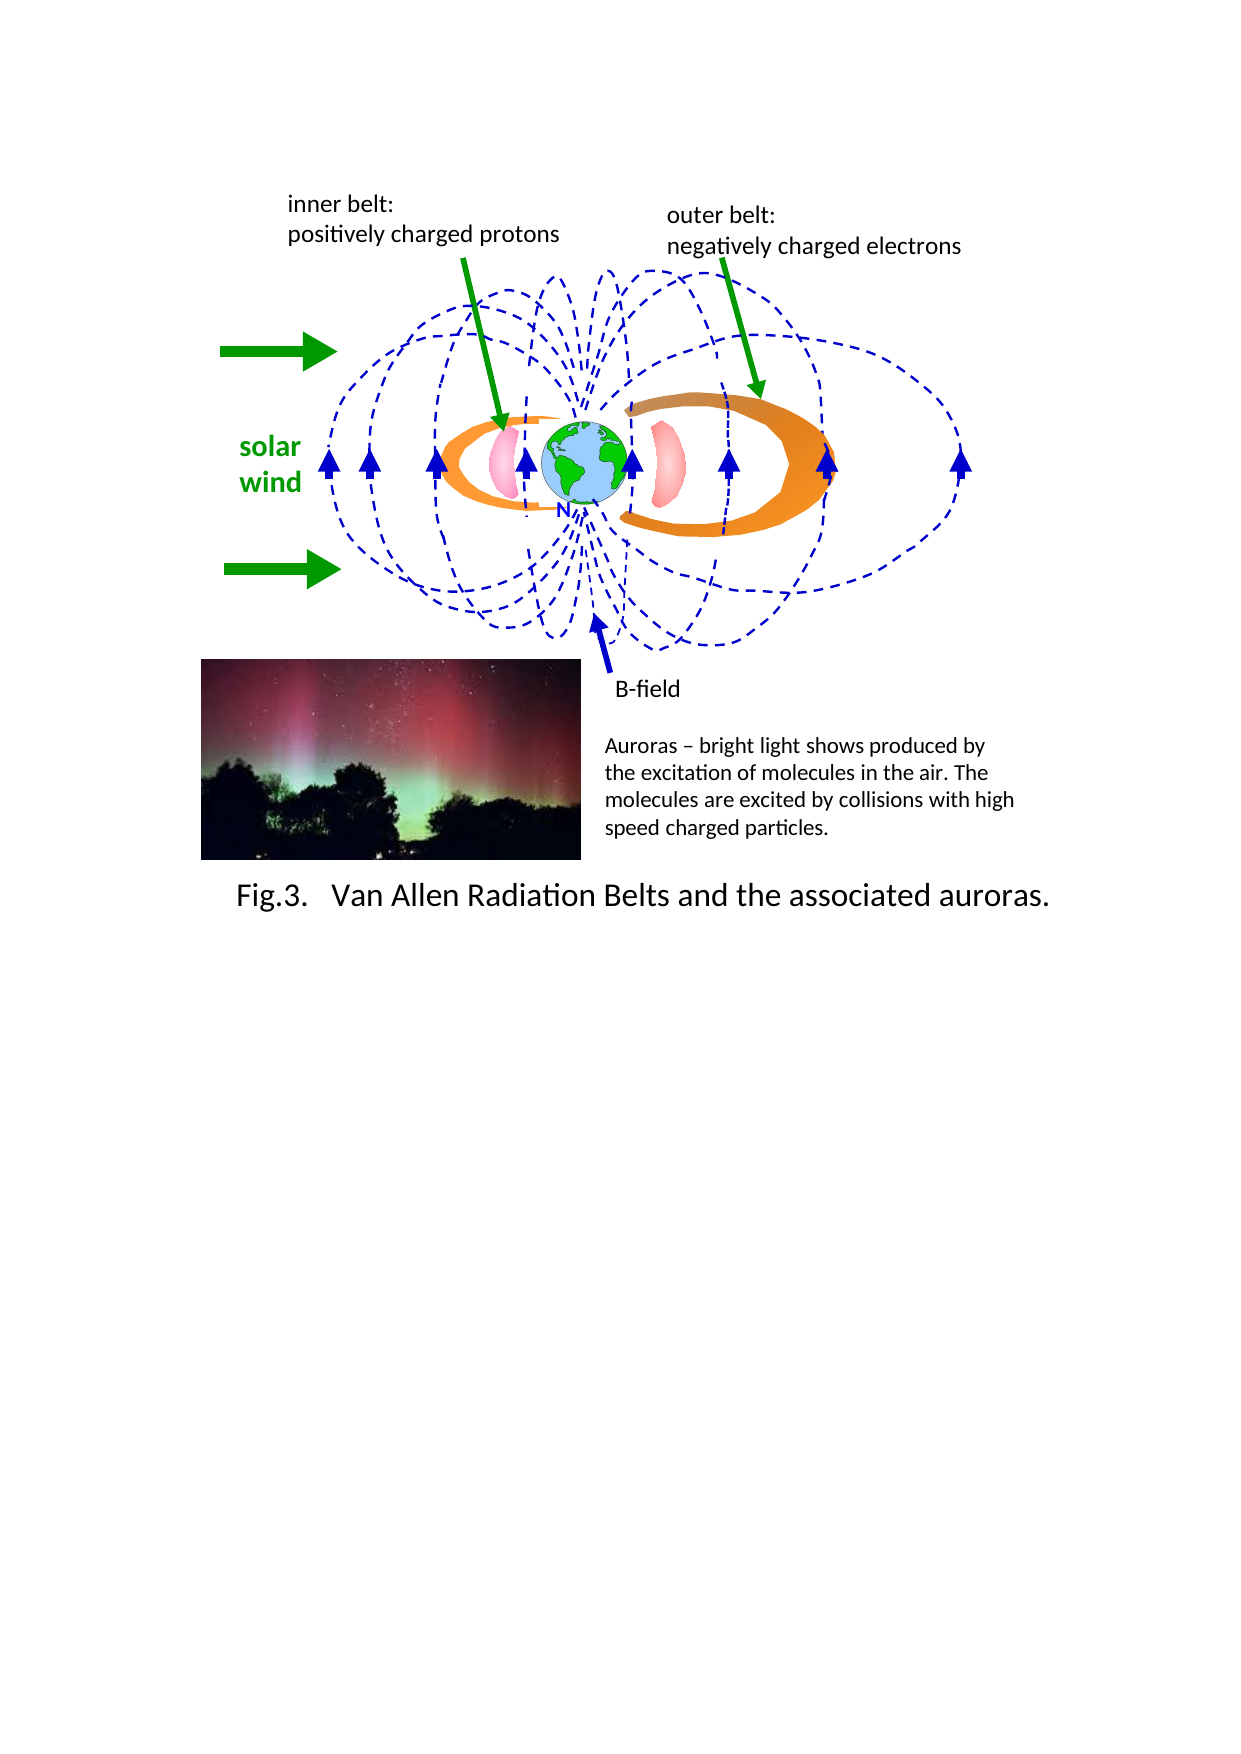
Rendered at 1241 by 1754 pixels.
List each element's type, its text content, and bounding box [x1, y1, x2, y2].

text Fig.3. Van Allen Radiation Belts and the associated auroras. [177, 874, 1063, 914]
